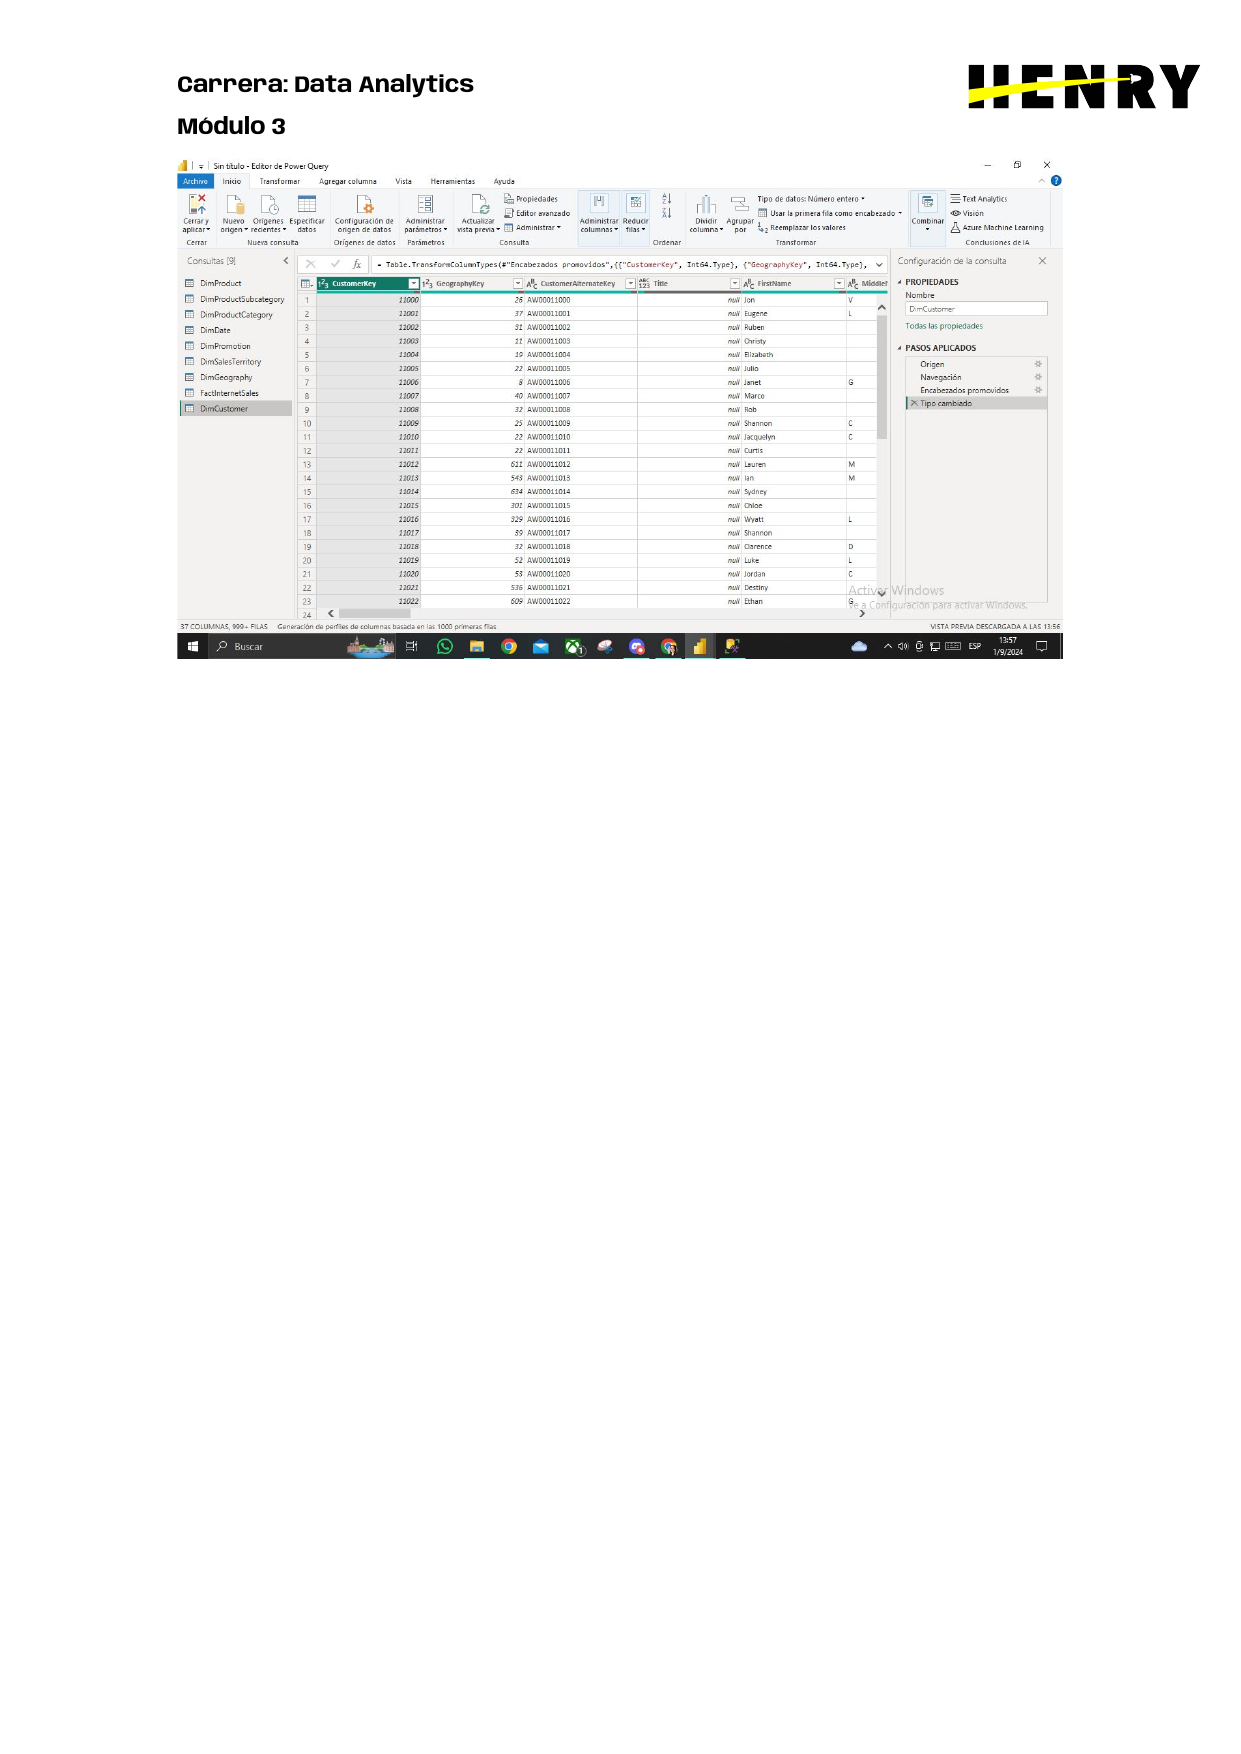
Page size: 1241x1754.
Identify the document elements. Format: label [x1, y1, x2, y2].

picture [949, 30, 1232, 140]
picture [177, 158, 1063, 659]
